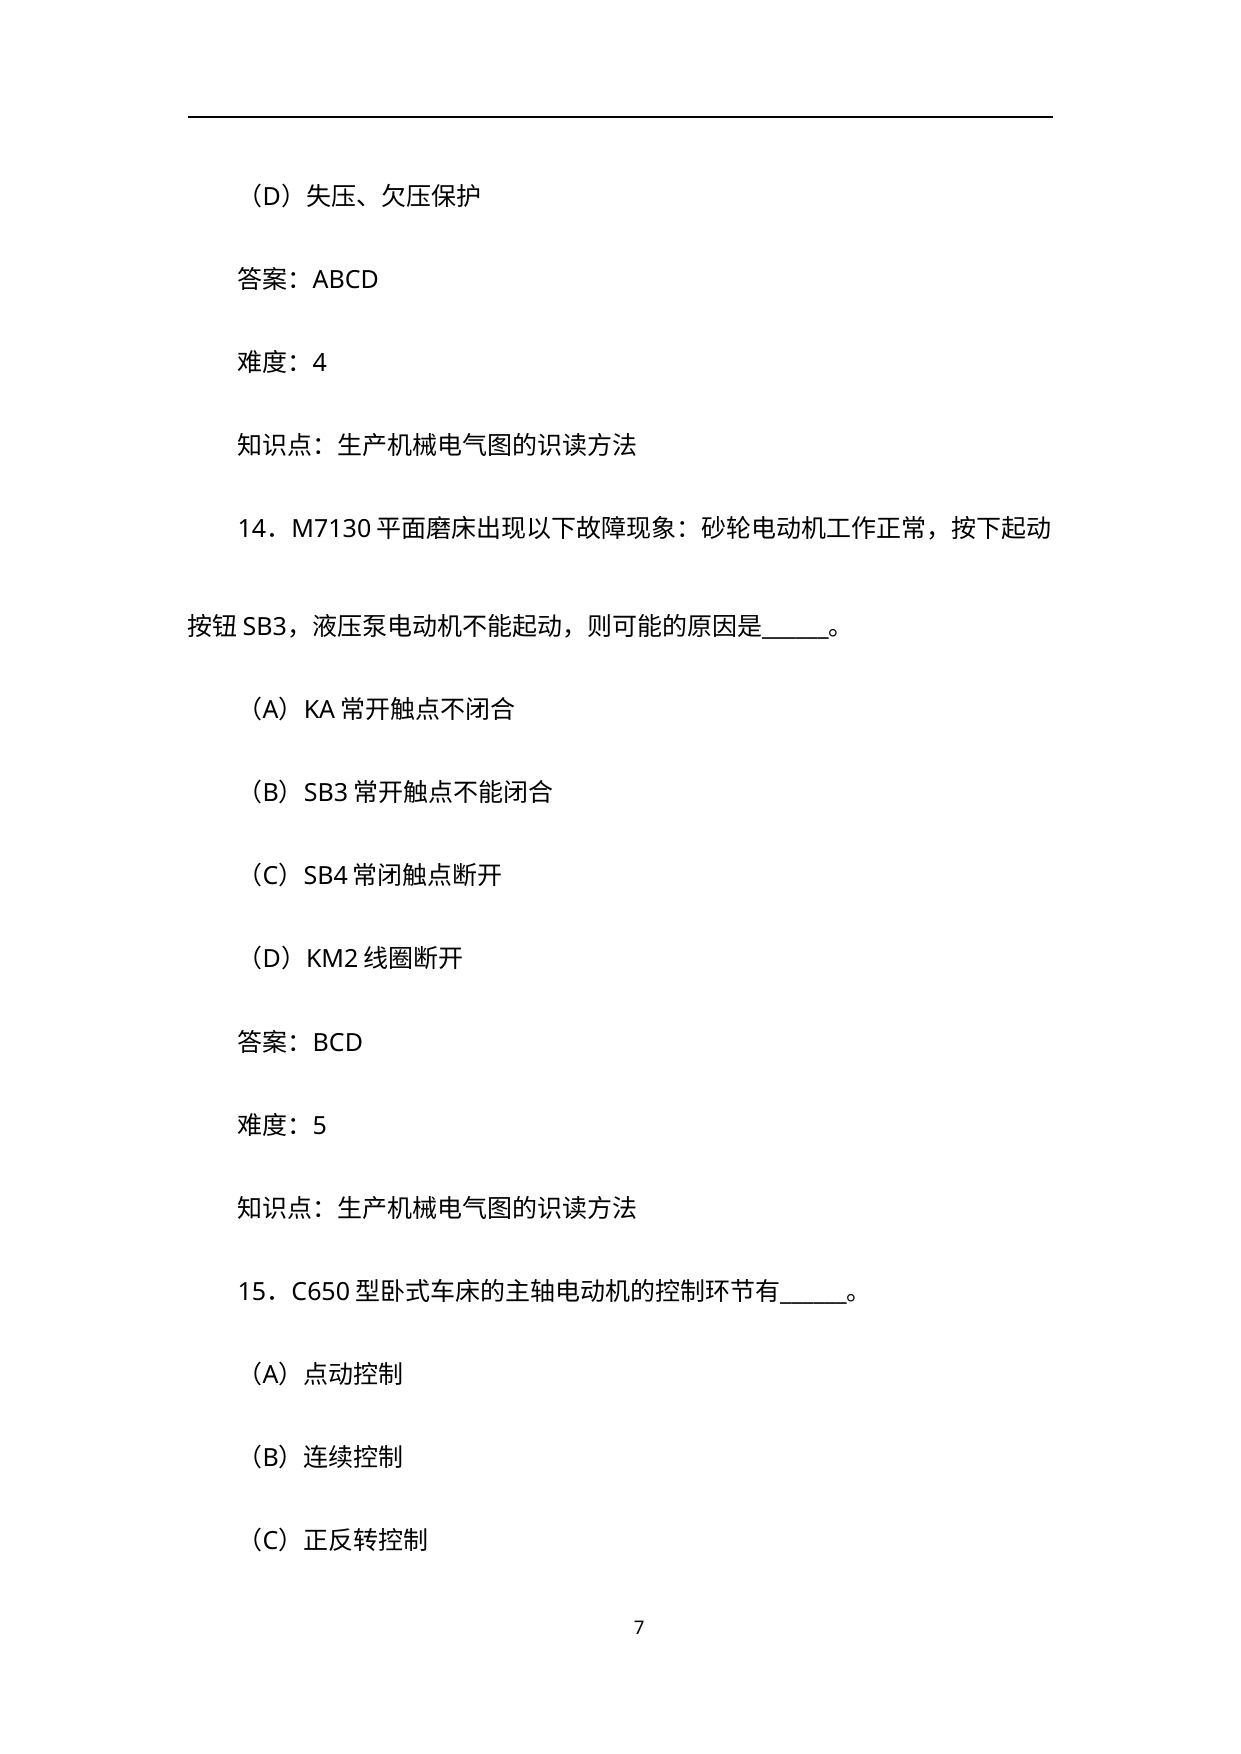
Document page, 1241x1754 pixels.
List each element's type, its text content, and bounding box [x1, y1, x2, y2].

text 15．C650型卧式车床的主轴电动机的控制环节有______。 [187, 1257, 1053, 1322]
text 答案：ABCD [187, 245, 1053, 310]
text 难度：5 [187, 1091, 1053, 1156]
text （B）连续控制 [187, 1423, 1053, 1488]
text 14．M7130平面磨床出现以下故障现象：砂轮电动机工作正常，按下起动按钮SB3，液压泵电动机不能起动，则可能的原因是______。 [187, 494, 1053, 657]
text （A）点动控制 [187, 1340, 1053, 1405]
text 知识点：生产机械电气图的识读方法 [187, 1174, 1053, 1239]
text 答案：BCD [187, 1008, 1053, 1073]
text （D）KM2线圈断开 [187, 924, 1053, 989]
text 知识点：生产机械电气图的识读方法 [187, 411, 1053, 476]
text （B）SB3常开触点不能闭合 [187, 758, 1053, 823]
text （A）KA常开触点不闭合 [187, 675, 1053, 740]
text （D）失压、欠压保护 [187, 162, 1053, 227]
text （C）SB4常闭触点断开 [187, 841, 1053, 906]
text 难度：4 [187, 328, 1053, 393]
text （C）正反转控制 [187, 1506, 1053, 1571]
